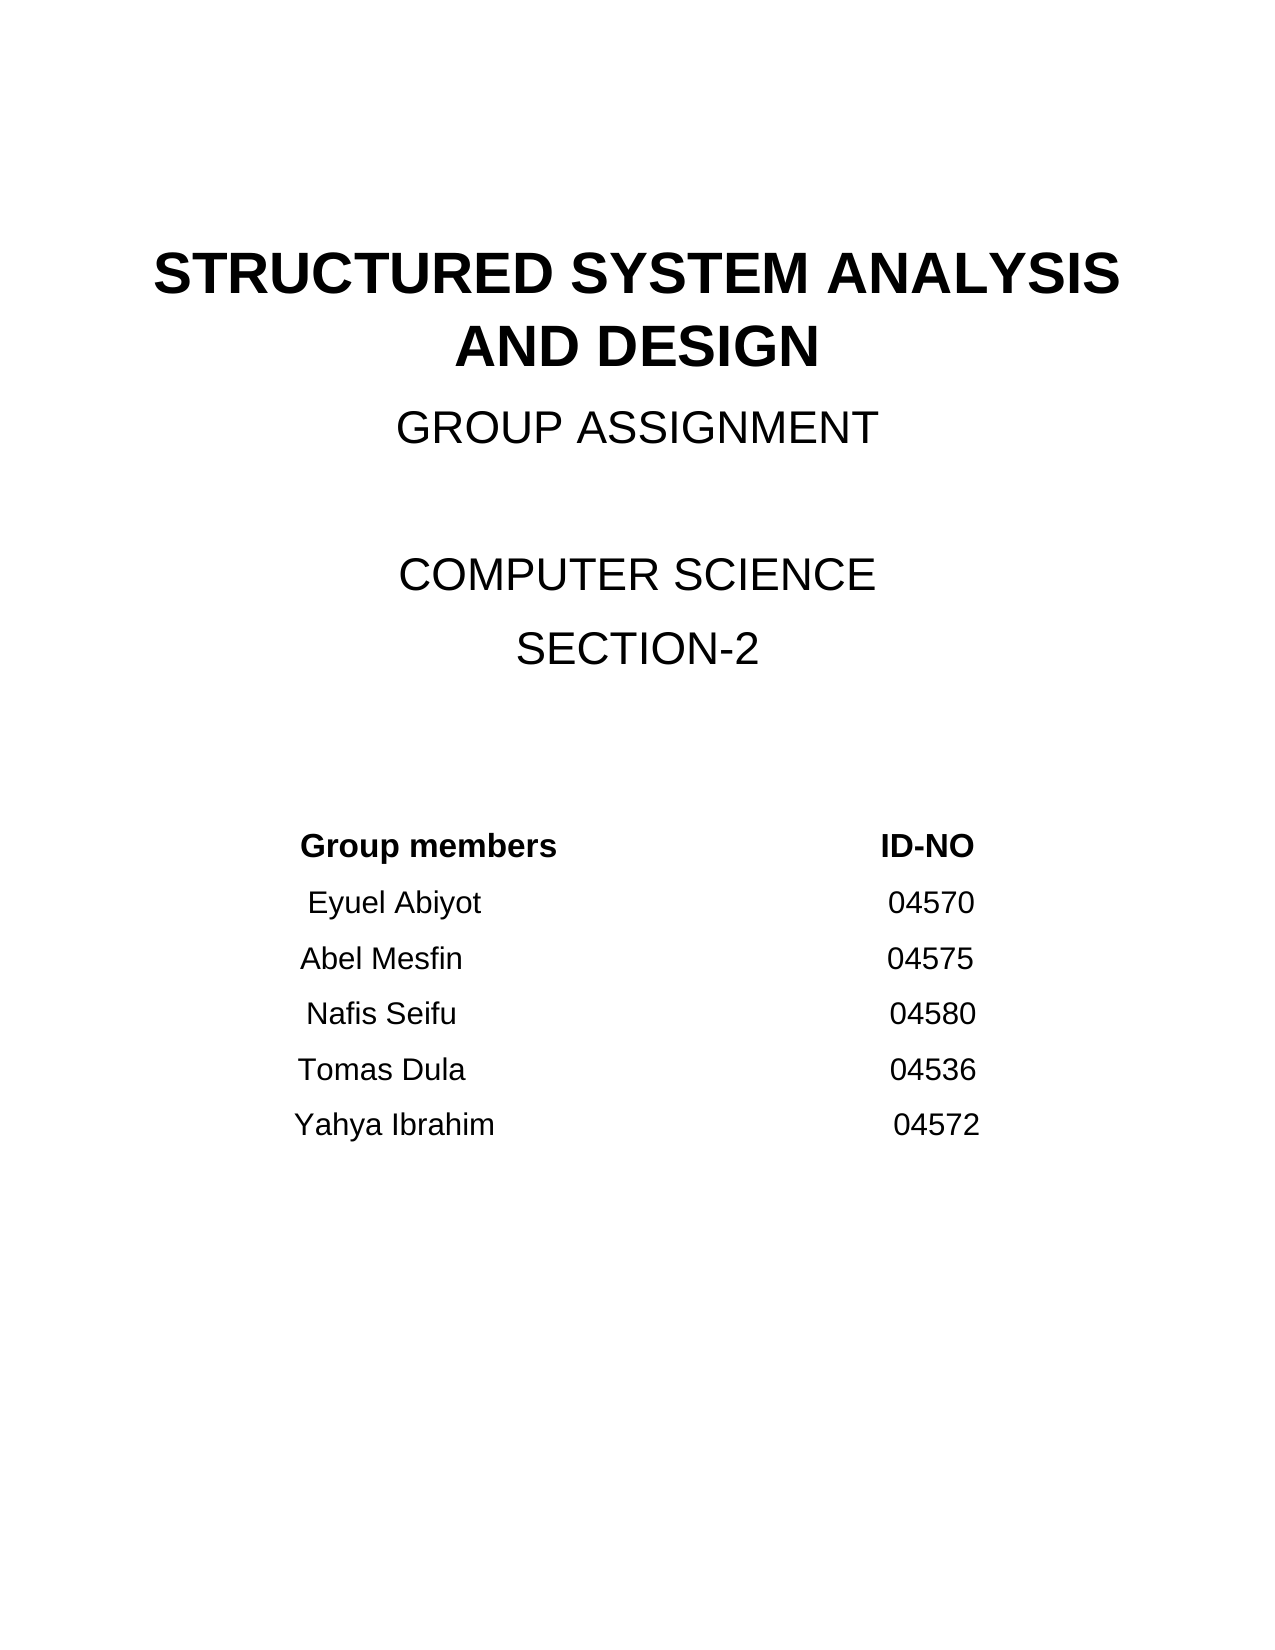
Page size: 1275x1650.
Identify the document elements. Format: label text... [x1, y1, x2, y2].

text Yahya Ibrahim 04572 [150, 1106, 1125, 1142]
text Nafis Seifu 04580 [150, 995, 1125, 1031]
text Eyuel Abiyot 04570 [150, 884, 1125, 920]
text GROUP ASSIGNMENT [150, 401, 1125, 453]
text Group members ID-NO [150, 826, 1125, 865]
text SECTION-2 [150, 621, 1125, 674]
text COMPUTER SCIENCE [150, 548, 1125, 600]
text STRUCTURED SYSTEM ANALYSIS AND DESIGN [150, 239, 1125, 378]
text Abel Mesfin 04575 [150, 940, 1125, 976]
text Tomas Dula 04536 [150, 1051, 1125, 1087]
